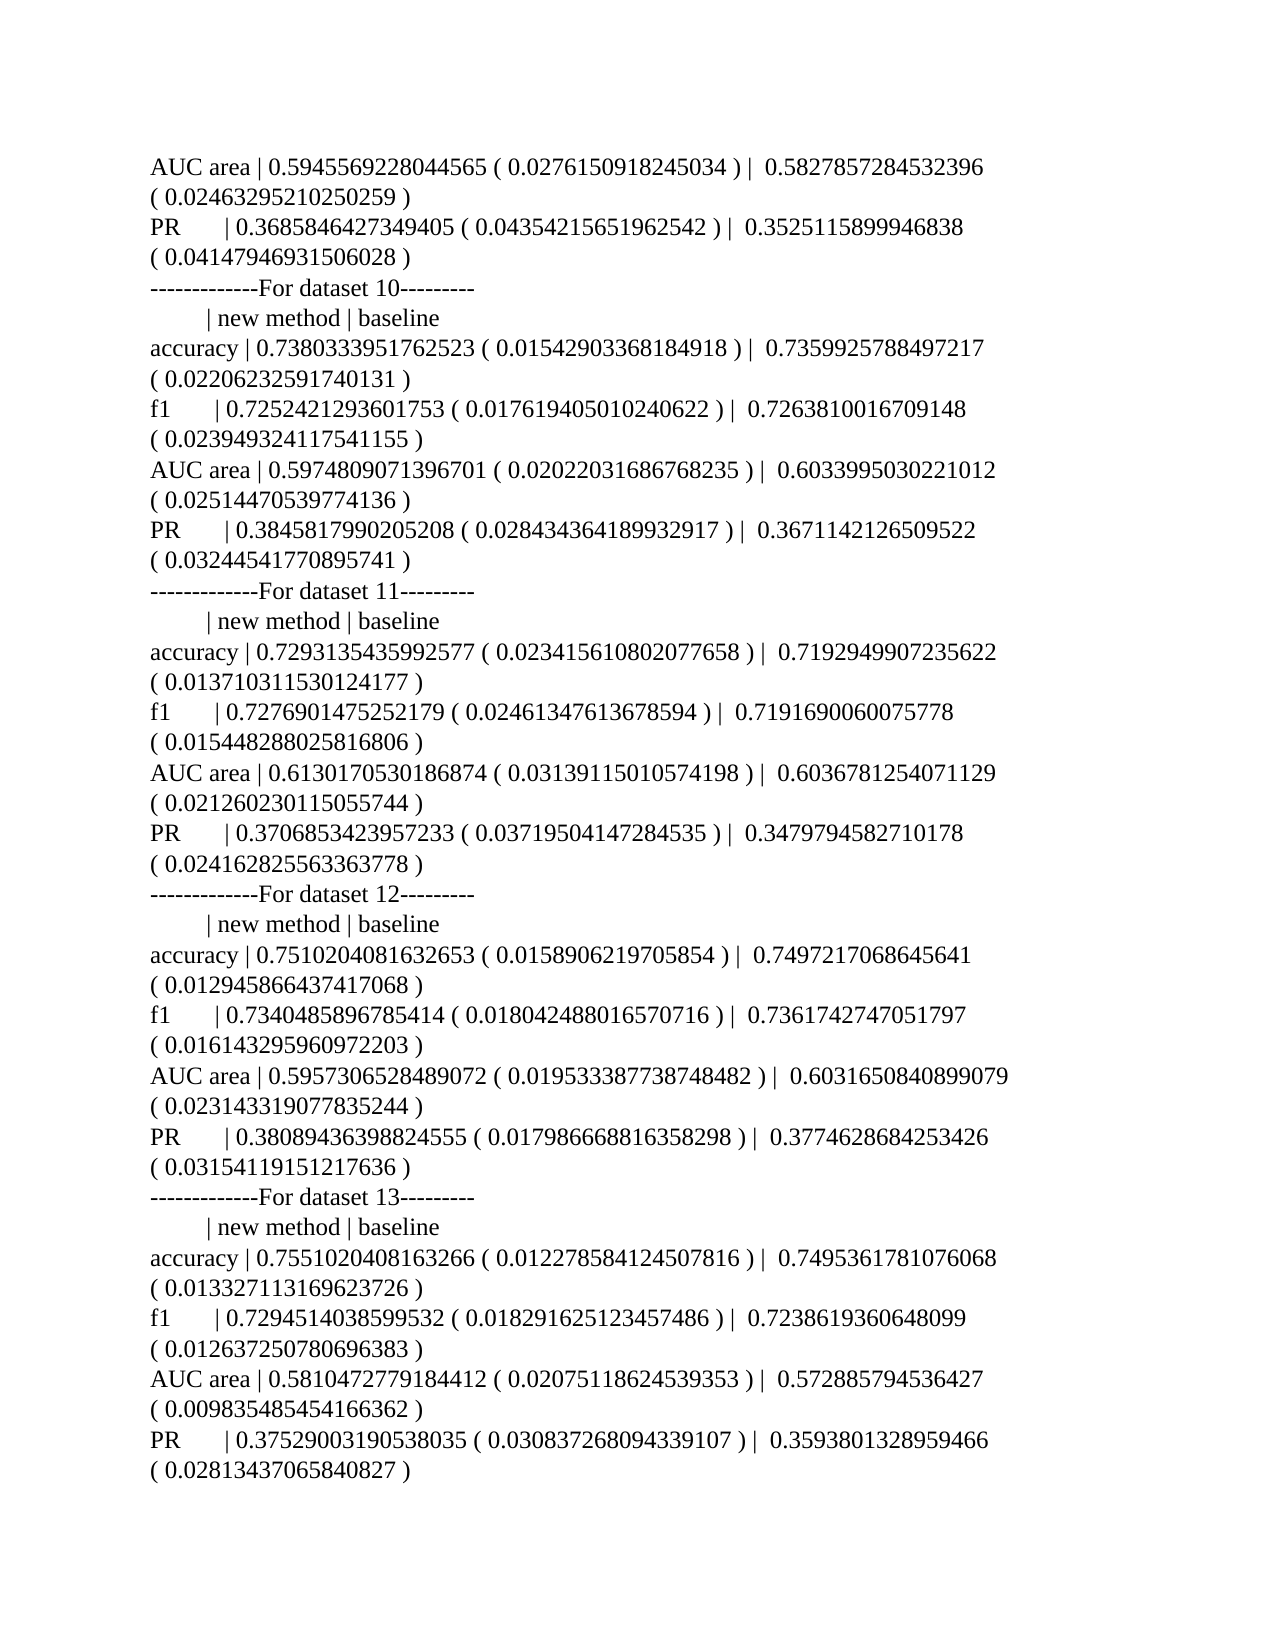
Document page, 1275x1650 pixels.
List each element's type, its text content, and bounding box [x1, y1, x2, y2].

text f1 | 0.7340485896785414 ( 0.018042488016570716 ) | 0.7361742747051797 ( 0.016143295960972203 ) [150, 999, 1125, 1059]
text accuracy | 0.7510204081632653 ( 0.0158906219705854 ) | 0.7497217068645641 ( 0.012945866437417068 ) [150, 938, 1125, 999]
text accuracy | 0.7293135435992577 ( 0.023415610802077658 ) | 0.7192949907235622 ( 0.013710311530124177 ) [150, 635, 1125, 696]
text f1 | 0.7276901475252179 ( 0.02461347613678594 ) | 0.7191690060075778 ( 0.015448288025816806 ) [150, 696, 1125, 756]
text PR | 0.3685846427349405 ( 0.04354215651962542 ) | 0.3525115899946838 ( 0.04147946931506028 ) [150, 211, 1125, 271]
text AUC area | 0.6130170530186874 ( 0.03139115010574198 ) | 0.6036781254071129 ( 0.021260230115055744 ) [150, 756, 1125, 817]
text AUC area | 0.5810472779184412 ( 0.02075118624539353 ) | 0.572885794536427 ( 0.009835485454166362 ) [150, 1362, 1125, 1423]
text -------------For dataset 13--------- [150, 1181, 1125, 1211]
text | new method | baseline [150, 1211, 1125, 1241]
text PR | 0.37529003190538035 ( 0.030837268094339107 ) | 0.3593801328959466 ( 0.02813437065840827 ) [150, 1423, 1125, 1484]
text AUC area | 0.5945569228044565 ( 0.0276150918245034 ) | 0.5827857284532396 ( 0.02463295210250259 ) [150, 150, 1125, 211]
text accuracy | 0.7380333951762523 ( 0.01542903368184918 ) | 0.7359925788497217 ( 0.02206232591740131 ) [150, 332, 1125, 392]
text | new method | baseline [150, 908, 1125, 938]
text PR | 0.3845817990205208 ( 0.028434364189932917 ) | 0.3671142126509522 ( 0.03244541770895741 ) [150, 514, 1125, 574]
text f1 | 0.7294514038599532 ( 0.018291625123457486 ) | 0.7238619360648099 ( 0.012637250780696383 ) [150, 1302, 1125, 1362]
text PR | 0.3706853423957233 ( 0.03719504147284535 ) | 0.3479794582710178 ( 0.024162825563363778 ) [150, 817, 1125, 877]
text -------------For dataset 12--------- [150, 877, 1125, 908]
text | new method | baseline [150, 605, 1125, 635]
text -------------For dataset 11--------- [150, 574, 1125, 605]
text | new method | baseline [150, 302, 1125, 332]
text AUC area | 0.5957306528489072 ( 0.019533387738748482 ) | 0.6031650840899079 ( 0.023143319077835244 ) [150, 1059, 1125, 1120]
text PR | 0.38089436398824555 ( 0.017986668816358298 ) | 0.3774628684253426 ( 0.03154119151217636 ) [150, 1120, 1125, 1181]
text accuracy | 0.7551020408163266 ( 0.012278584124507816 ) | 0.7495361781076068 ( 0.013327113169623726 ) [150, 1241, 1125, 1302]
text -------------For dataset 10--------- [150, 271, 1125, 302]
text f1 | 0.7252421293601753 ( 0.017619405010240622 ) | 0.7263810016709148 ( 0.023949324117541155 ) [150, 392, 1125, 453]
text AUC area | 0.5974809071396701 ( 0.02022031686768235 ) | 0.6033995030221012 ( 0.02514470539774136 ) [150, 453, 1125, 514]
